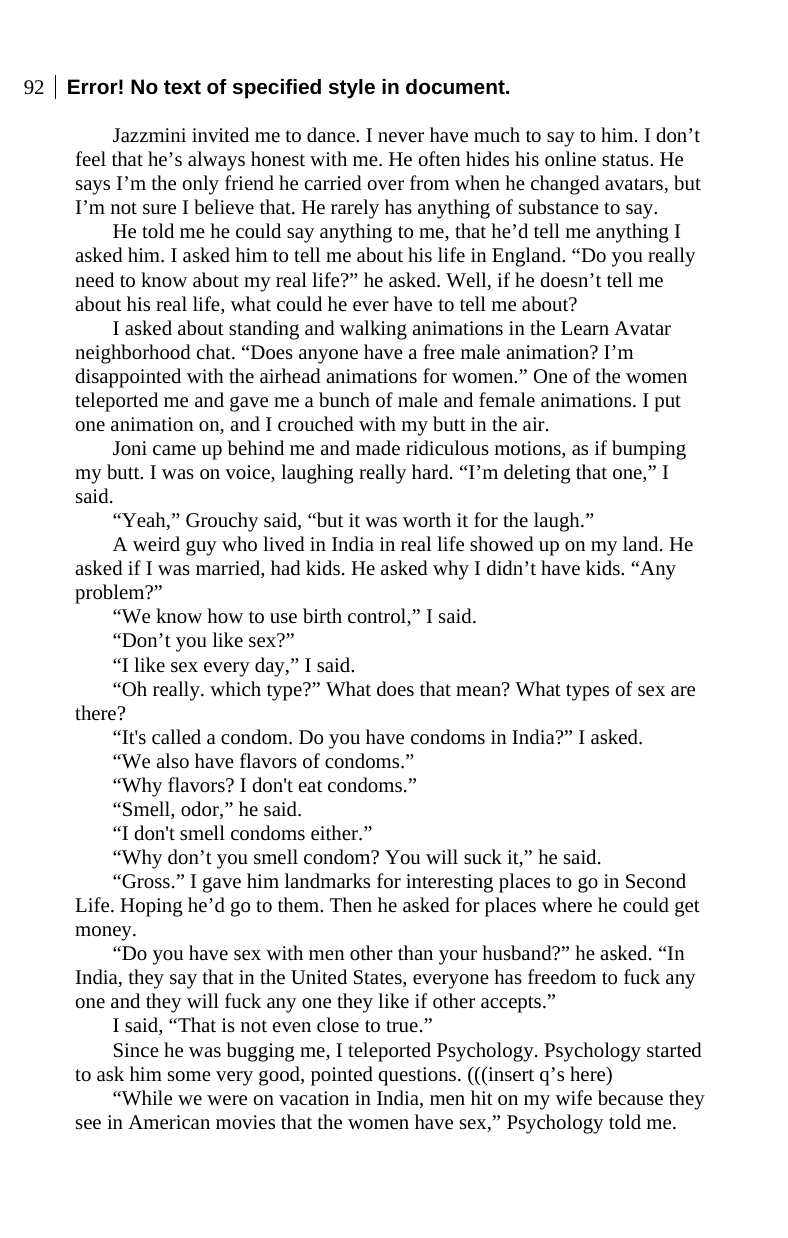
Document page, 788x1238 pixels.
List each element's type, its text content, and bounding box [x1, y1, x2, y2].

text Jazzmini invited me to dance. I never have much to say to him. I don’t feel that he’s always honest with me. He often hides his online status. He says I’m the only friend he carried over from when he changed avatars, but I’m not sure I believe that. He rarely has anything of substance to say. [75, 123, 712, 219]
text Since he was bugging me, I teleported Psychology. Psychology started to ask him some very good, pointed questions. (((insert q’s here) [75, 1037, 712, 1086]
text “While we were on vacation in India, men hit on my wife because they see in American movies that the women have sex,” Psychology told me. [75, 1086, 712, 1134]
text “Smell, odor,” he said. [75, 797, 712, 821]
text A weird guy who lived in India in real life showed up on my land. He asked if I was married, had kids. He asked why I didn’t have kids. “Any problem?” [75, 532, 712, 604]
text He told me he could say anything to me, that he’d tell me anything I asked him. I asked him to tell me about his life in England. “Do you really need to know about my real life?” he asked. Well, if he doesn’t tell me about his real life, what could he ever have to tell me about? [75, 219, 712, 316]
text “Yeah,” Grouchy said, “but it was worth it for the laugh.” [75, 508, 712, 532]
text “We also have flavors of condoms.” [75, 749, 712, 773]
text I asked about standing and walking animations in the Learn Avatar neighborhood chat. “Does anyone have a free male animation? I’m disappointed with the airhead animations for women.” One of the women teleported me and gave me a bunch of male and female animations. I put one animation on, and I crouched with my butt in the air. [75, 316, 712, 436]
text “Why don’t you smell condom? You will suck it,” he said. [75, 845, 712, 869]
text “I like sex every day,” I said. [75, 652, 712, 677]
text “Why flavors? I don't eat condoms.” [75, 773, 712, 797]
text I said, “That is not even close to true.” [75, 1013, 712, 1037]
text “Don’t you like sex?” [75, 628, 712, 652]
text “It's called a condom. Do you have condoms in India?” I asked. [75, 725, 712, 749]
text “Gross.” I gave him landmarks for interesting places to go in Second Life. Hoping he’d go to them. Then he asked for places where he could get money. [75, 869, 712, 941]
text “I don't smell condoms either.” [75, 821, 712, 845]
text “We know how to use birth control,” I said. [75, 604, 712, 628]
text Joni came up behind me and made ridiculous motions, as if bumping my butt. I was on voice, laughing really hard. “I’m deleting that one,” I said. [75, 436, 712, 508]
text “Oh really. which type?” What does that mean? What types of sex are there? [75, 677, 712, 725]
text “Do you have sex with men other than your husband?” he asked. “In India, they say that in the United States, everyone has freedom to fuck any one and they will fuck any one they like if other accepts.” [75, 941, 712, 1013]
